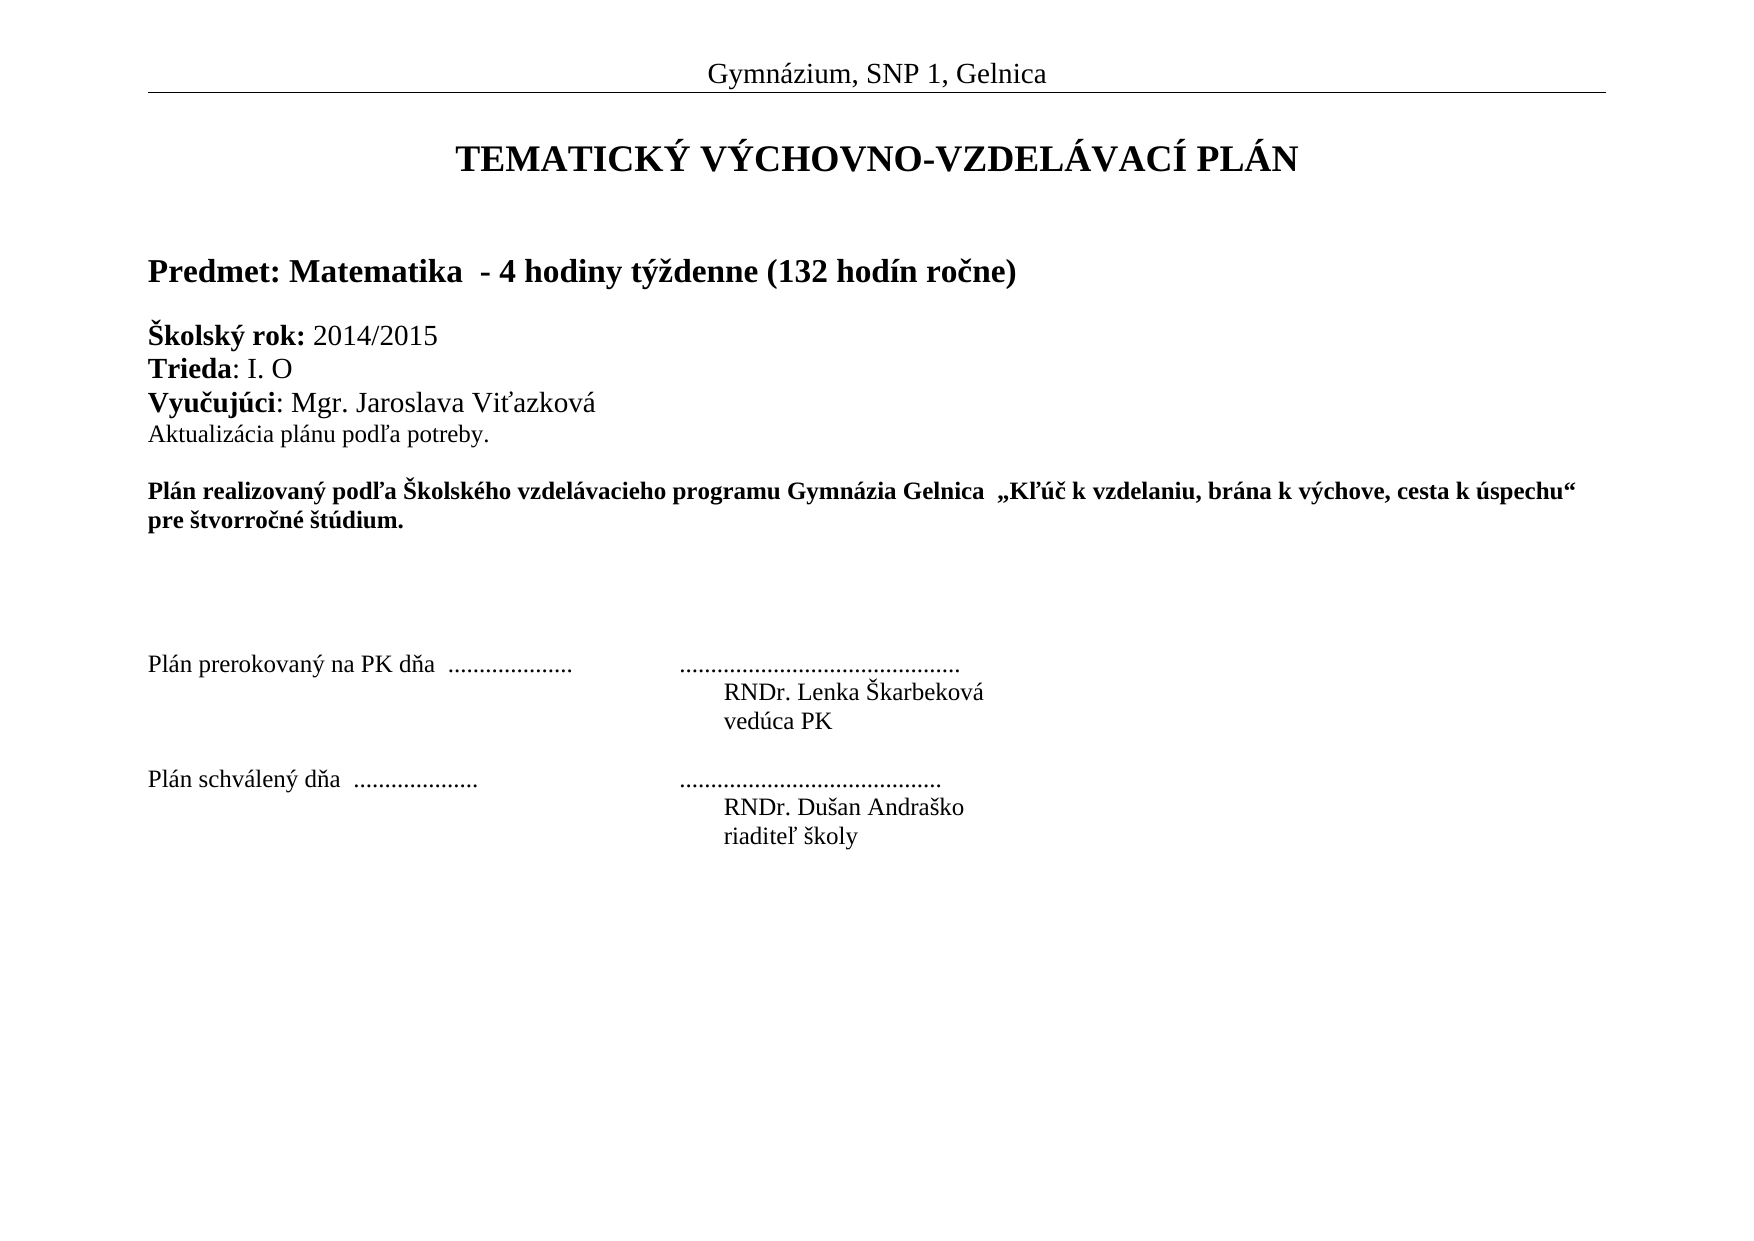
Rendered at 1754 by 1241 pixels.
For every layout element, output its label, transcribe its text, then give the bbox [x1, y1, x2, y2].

text Plán schválený dňa .................... .......................................... [148, 764, 1606, 792]
text Školský rok: 2014/2015 [148, 318, 1606, 352]
text Aktualizácia plánu podľa potreby. [148, 419, 1606, 447]
text TEMATICKÝ VÝCHOVNO-VZDELÁVACÍ PLÁN [148, 136, 1606, 179]
text vedúca PK [148, 706, 1606, 735]
text Predmet: Matematika - 4 hodiny týždenne (132 hodín ročne) [148, 251, 1606, 289]
text riaditeľ školy [148, 821, 1606, 850]
text Vyučujúci: Mgr. Jaroslava Viťazková [148, 385, 1606, 419]
text Plán prerokovaný na PK dňa .................... ............................................. [148, 649, 1606, 677]
text Trieda: I. O [148, 352, 1606, 385]
text Plán realizovaný podľa Školského vzdelávacieho programu Gymnázia Gelnica „Kľúč k vzdelaniu, brána k výchove, cesta k úspechu“ pre štvorročné štúdium. [148, 476, 1606, 534]
text RNDr. Lenka Škarbeková [148, 677, 1606, 706]
text RNDr. Dušan Andraško [148, 792, 1606, 821]
text Gymnázium, SNP 1, Gelnica [148, 56, 1606, 92]
